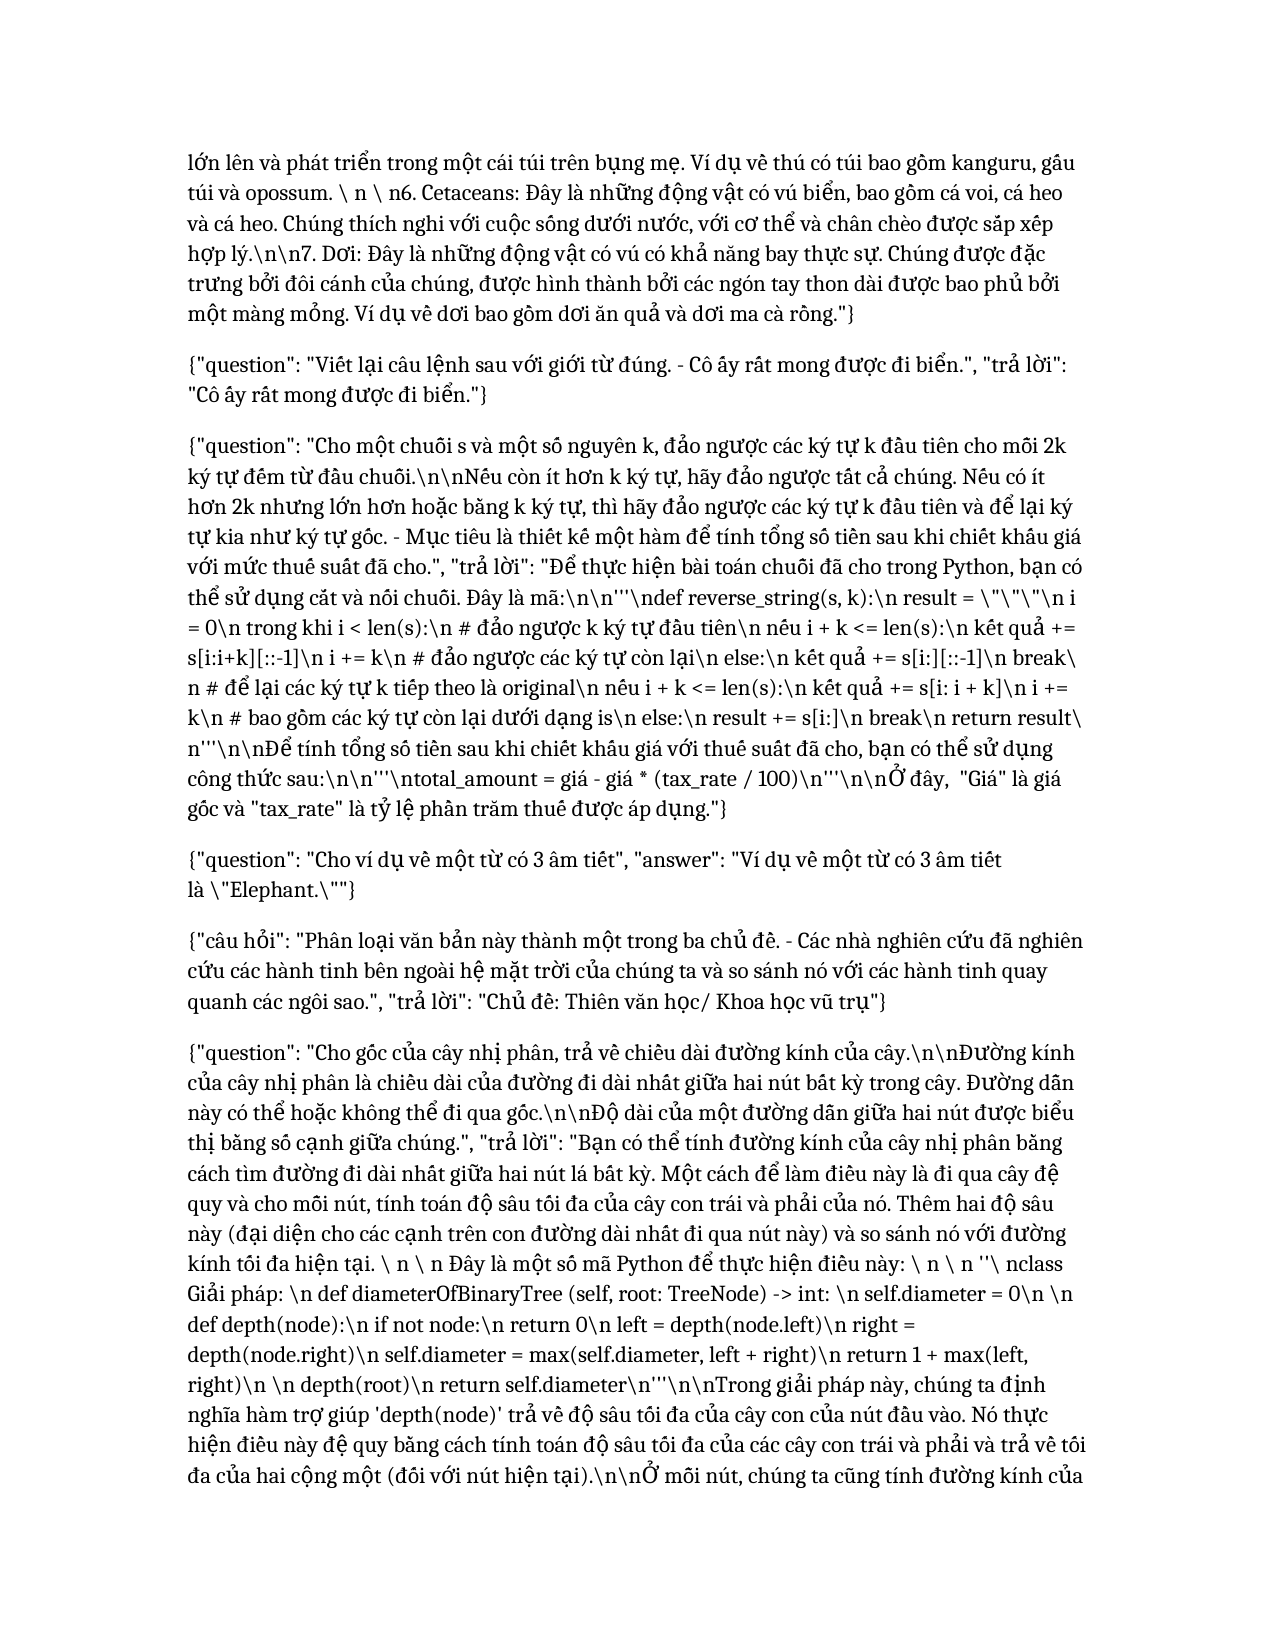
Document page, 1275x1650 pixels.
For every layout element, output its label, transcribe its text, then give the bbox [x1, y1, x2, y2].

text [187, 1039, 1087, 1489]
text {"question": "Viết lại câu lệnh sau với giới từ đúng. - Cô ấy rất mong được đi biển.", "trả lời": "Cô ấy rất mong được đi biển."} [187, 352, 1087, 409]
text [187, 150, 1087, 327]
text {"question": "Cho ví dụ về một từ có 3 âm tiết", "answer": "Ví dụ về một từ có 3 âm tiết là \"Elephant.\""} [187, 847, 1087, 903]
text {"câu hỏi": "Phân loại văn bản này thành một trong ba chủ đề. - Các nhà nghiên cứu đã nghiên cứu các hành tinh bên ngoài hệ mặt trời của chúng ta và so sánh nó với các hành tinh quay quanh các ngôi sao.", "trả lời": "Chủ đề: Thiên văn học/ Khoa học vũ trụ"} [187, 928, 1087, 1015]
text {"question": "Cho một chuỗi s và một số nguyên k, đảo ngược các ký tự k đầu tiên cho mỗi 2k ký tự đếm từ đầu chuỗi.\n\nNếu còn ít hơn k ký tự, hãy đảo ngược tất cả chúng. Nếu có ít hơn 2k nhưng lớn hơn hoặc bằng k ký tự, thì hãy đảo ngược các ký tự k đầu tiên và để lại ký tự kia như ký tự gốc. - Mục tiêu là thiết kế một hàm để tính tổng số tiền sau khi chiết khấu giá với mức thuế suất đã cho.", "trả lời": "Để thực hiện bài toán chuỗi đã cho trong Python, bạn có thể sử dụng cắt và nối chuỗi. Đây là mã:\n\n'''\ndef reverse_string(s, k):\n result = \"\"\"\n i = 0\n trong khi i < len(s):\n # đảo ngược k ký tự đầu tiên\n nếu i + k <= len(s):\n kết quả += s[i:i+k][::-1]\n i += k\n # đảo ngược các ký tự còn lại\n else:\n kết quả += s[i:][::-1]\n break\n # để lại các ký tự k tiếp theo là original\n nếu i + k <= len(s):\n kết quả += s[i: i + k]\n i += k\n # bao gồm các ký tự còn lại dưới dạng is\n else:\n result += s[i:]\n break\n return result\n'''\n\nĐể tính tổng số tiền sau khi chiết khấu giá với thuế suất đã cho, bạn có thể sử dụng công thức sau:\n\n'''\ntotal_amount = giá - giá * (tax_rate / 100)\n'''\n\nỞ đây, "Giá" là giá gốc và "tax_rate" là tỷ lệ phần trăm thuế được áp dụng."} [187, 433, 1087, 822]
